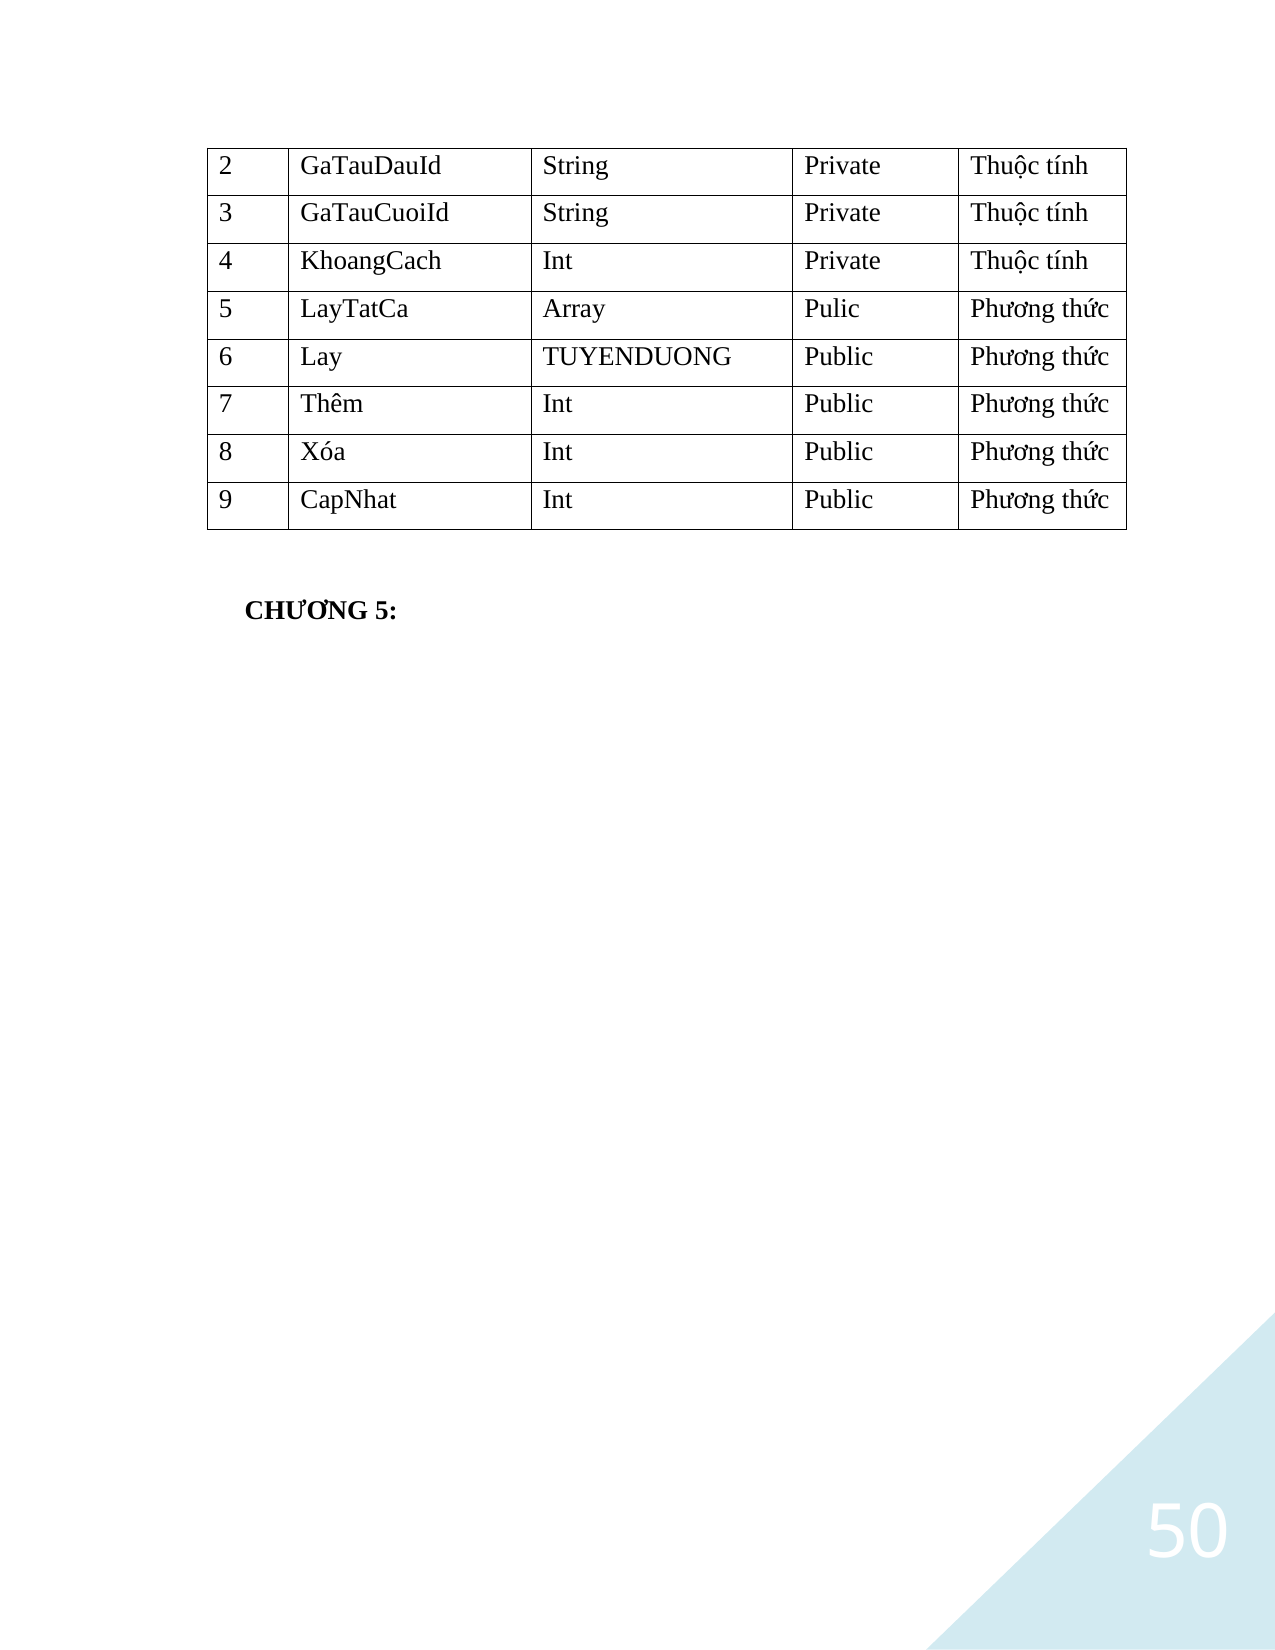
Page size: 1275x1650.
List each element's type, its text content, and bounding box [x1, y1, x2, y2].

table_cell CapNhat [289, 483, 531, 529]
table_cell Thuộc tính [959, 244, 1126, 291]
table_cell KhoangCach [289, 244, 531, 291]
table_cell 8 [208, 435, 288, 482]
table_cell Public [793, 340, 958, 386]
table_cell 6 [208, 340, 288, 386]
table_cell Thêm [289, 387, 531, 434]
table_cell Int [532, 387, 792, 434]
table_cell Thuộc tính [959, 196, 1126, 243]
table_cell 3 [208, 196, 288, 243]
table_cell Pulic [793, 292, 958, 338]
table_cell Phương thức [959, 435, 1126, 482]
table_cell Lay [289, 340, 531, 386]
table_cell GaTauDauId [289, 149, 531, 195]
table_cell LayTatCa [289, 292, 531, 338]
table_cell 2 [208, 149, 288, 195]
table_cell Phương thức [959, 340, 1126, 386]
table_cell 5 [208, 292, 288, 338]
table_cell Private [793, 149, 958, 195]
table_cell Int [532, 435, 792, 482]
table_cell Thuộc tính [959, 149, 1126, 195]
table_cell Phương thức [959, 292, 1126, 338]
table_cell Xóa [289, 435, 531, 482]
table_cell Private [793, 244, 958, 291]
table_cell Public [793, 483, 958, 529]
table_cell Array [532, 292, 792, 338]
table_cell 7 [208, 387, 288, 434]
table_cell Int [532, 483, 792, 529]
table_cell Phương thức [959, 387, 1126, 434]
table_cell String [532, 196, 792, 243]
table_cell Int [532, 244, 792, 291]
table_cell 9 [208, 483, 288, 529]
table_cell TUYENDUONG [532, 340, 792, 386]
table_cell String [532, 149, 792, 195]
table_cell Phương thức [959, 483, 1126, 529]
table_cell 4 [208, 244, 288, 291]
table_cell Public [793, 435, 958, 482]
table_cell Public [793, 387, 958, 434]
table_cell GaTauCuoiId [289, 196, 531, 243]
table_cell Private [793, 196, 958, 243]
